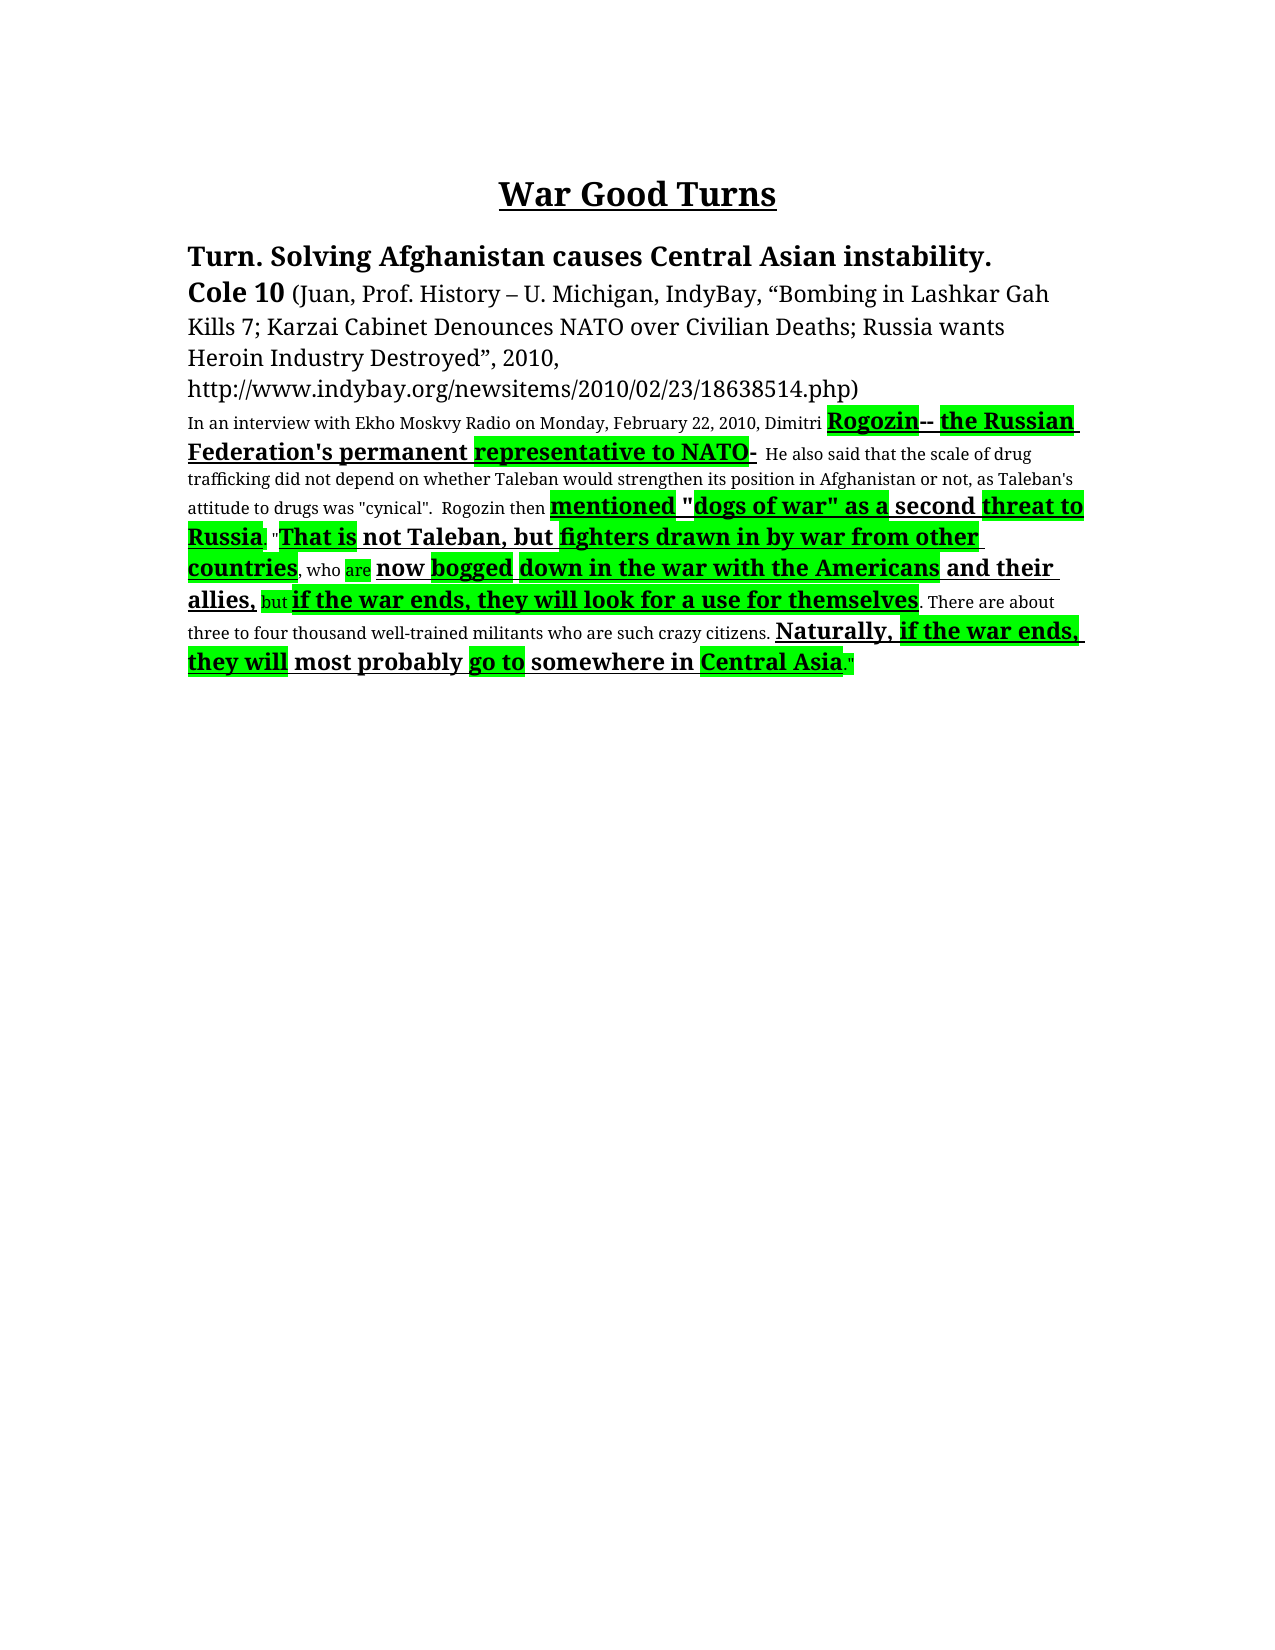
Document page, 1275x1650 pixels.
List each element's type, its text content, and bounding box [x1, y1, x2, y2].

text In an interview with Ekho Moskvy Radio on Monday, February 22, 2010, Dimitri Rogozin-- the Russian Federation's permanent representative to NATO- He also said that the scale of drug trafficking did not depend on whether Taleban would strengthen its position in Afghanistan or not, as Taleban's attitude to drugs was "cynical". Rogozin then mentioned "dogs of war" as a second threat to Russia. "That is not Taleban, but fighters drawn in by war from other countries, who are now bogged down in the war with the Americans and their allies, but if the war ends, they will look for a use for themselves. There are about three to four thousand well-trained militants who are such crazy citizens. Naturally, if the war ends, they will most probably go to somewhere in Central Asia." [187, 404, 1087, 677]
subtitle War Good Turns [187, 171, 1087, 216]
text Cole 10 (Juan, Prof. History – U. Michigan, IndyBay, “Bombing in Lashkar Gah Kills 7; Karzai Cabinet Denounces NATO over Civilian Deaths; Russia wants Heroin Industry Destroyed”, 2010, http://www.indybay.org/newsitems/2010/02/23/18638514.php) [187, 274, 1087, 404]
subtitle Turn. Solving Afghanistan causes Central Asian instability. [187, 237, 1087, 274]
